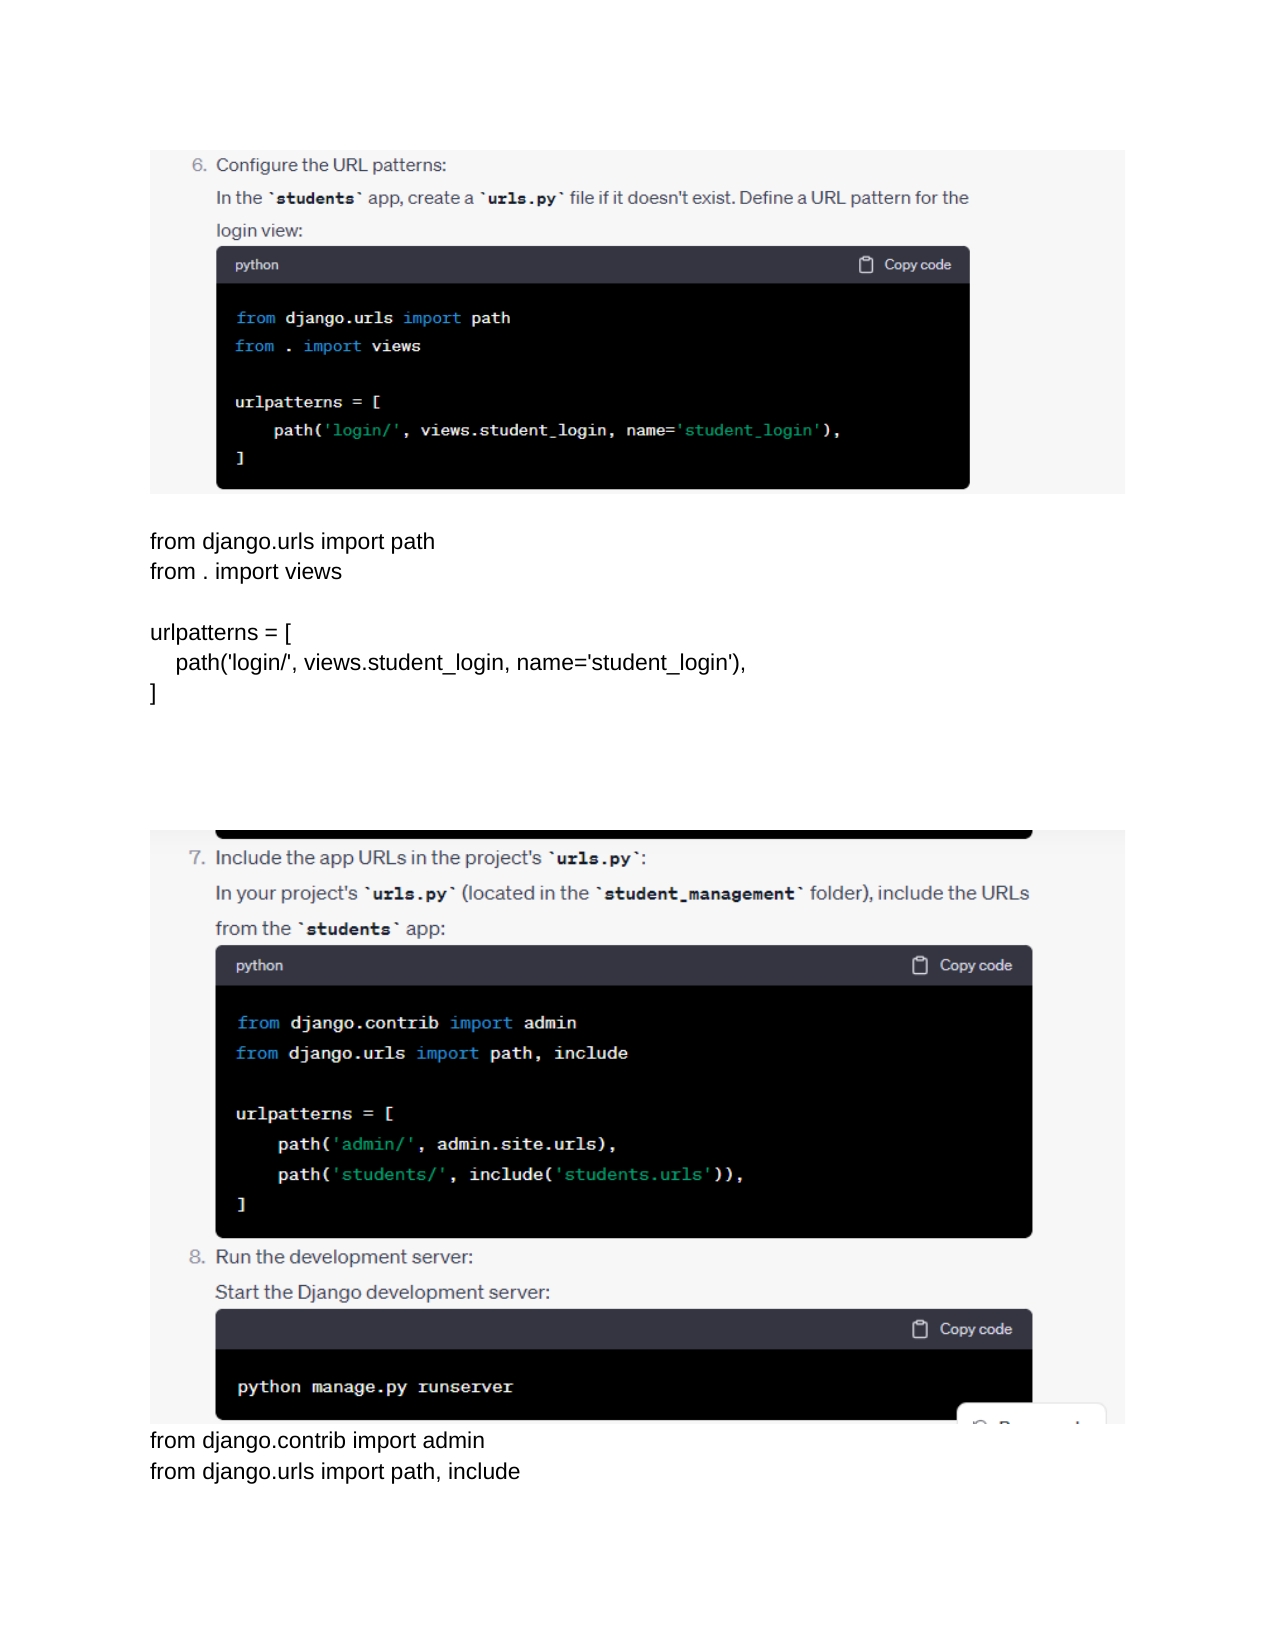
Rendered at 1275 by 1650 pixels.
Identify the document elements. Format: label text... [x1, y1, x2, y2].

picture [150, 150, 1125, 494]
text from . import views [150, 558, 1125, 584]
text urlpatterns = [ [150, 618, 1125, 645]
picture [150, 830, 1125, 1424]
text from django.contrib import admin [150, 1427, 1125, 1454]
text from django.urls import path [150, 528, 1125, 554]
text path('login/', views.student_login, name='student_login'), [150, 649, 1125, 675]
text ] [150, 679, 1125, 705]
text from django.urls import path, include [150, 1458, 1125, 1484]
